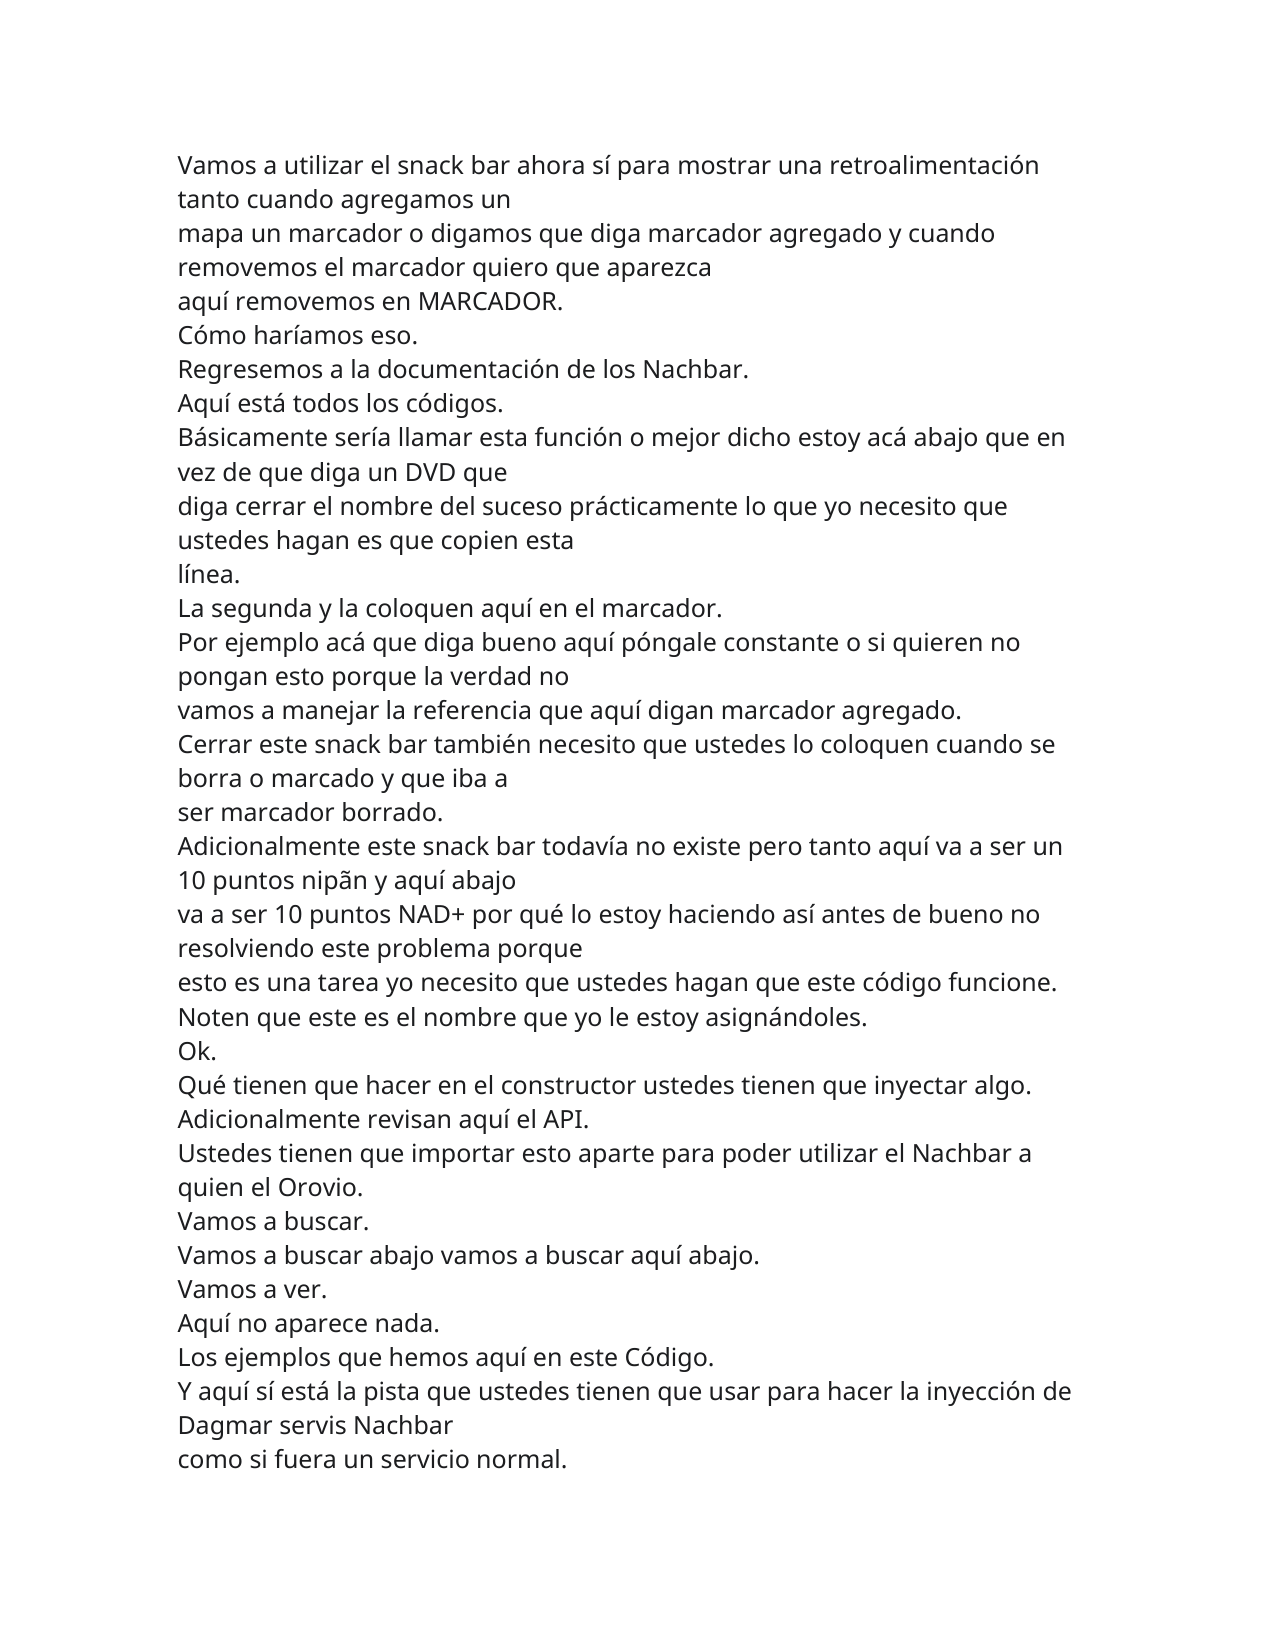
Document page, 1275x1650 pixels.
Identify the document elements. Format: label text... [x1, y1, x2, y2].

text Vamos a buscar abajo vamos a buscar aquí abajo. [177, 1238, 1098, 1272]
text Adicionalmente revisan aquí el API. [177, 1101, 1098, 1135]
text va a ser 10 puntos NAD+ por qué lo estoy haciendo así antes de bueno no resolviendo este problema porque [177, 897, 1098, 965]
text Qué tienen que hacer en el constructor ustedes tienen que inyectar algo. [177, 1067, 1098, 1101]
text La segunda y la coloquen aquí en el marcador. [177, 590, 1098, 624]
text Cerrar este snack bar también necesito que ustedes lo coloquen cuando se borra o marcado y que iba a [177, 727, 1098, 795]
text Ustedes tienen que importar esto aparte para poder utilizar el Nachbar a quien el Orovio. [177, 1135, 1098, 1203]
text Y aquí sí está la pista que ustedes tienen que usar para hacer la inyección de Dagmar servis Nachbar [177, 1374, 1098, 1442]
text Vamos a buscar. [177, 1203, 1098, 1238]
text mapa un marcador o digamos que diga marcador agregado y cuando removemos el marcador quiero que aparezca [177, 216, 1098, 284]
text vamos a manejar la referencia que aquí digan marcador agregado. [177, 693, 1098, 727]
text ser marcador borrado. [177, 795, 1098, 829]
text Vamos a ver. [177, 1272, 1098, 1306]
text Aquí no aparece nada. [177, 1306, 1098, 1340]
text Cómo haríamos eso. [177, 318, 1098, 352]
text esto es una tarea yo necesito que ustedes hagan que este código funcione. [177, 965, 1098, 999]
text Básicamente sería llamar esta función o mejor dicho estoy acá abajo que en vez de que diga un DVD que [177, 420, 1098, 488]
text línea. [177, 556, 1098, 590]
text como si fuera un servicio normal. [177, 1442, 1098, 1476]
text diga cerrar el nombre del suceso prácticamente lo que yo necesito que ustedes hagan es que copien esta [177, 488, 1098, 556]
text Adicionalmente este snack bar todavía no existe pero tanto aquí va a ser un 10 puntos nipãn y aquí abajo [177, 829, 1098, 897]
text aquí removemos en MARCADOR. [177, 284, 1098, 318]
text Regresemos a la documentación de los Nachbar. [177, 352, 1098, 386]
text Los ejemplos que hemos aquí en este Código. [177, 1340, 1098, 1374]
text Vamos a utilizar el snack bar ahora sí para mostrar una retroalimentación tanto cuando agregamos un [177, 148, 1098, 216]
text Por ejemplo acá que diga bueno aquí póngale constante o si quieren no pongan esto porque la verdad no [177, 624, 1098, 693]
text Noten que este es el nombre que yo le estoy asignándoles. [177, 999, 1098, 1033]
text Ok. [177, 1033, 1098, 1067]
text Aquí está todos los códigos. [177, 386, 1098, 420]
